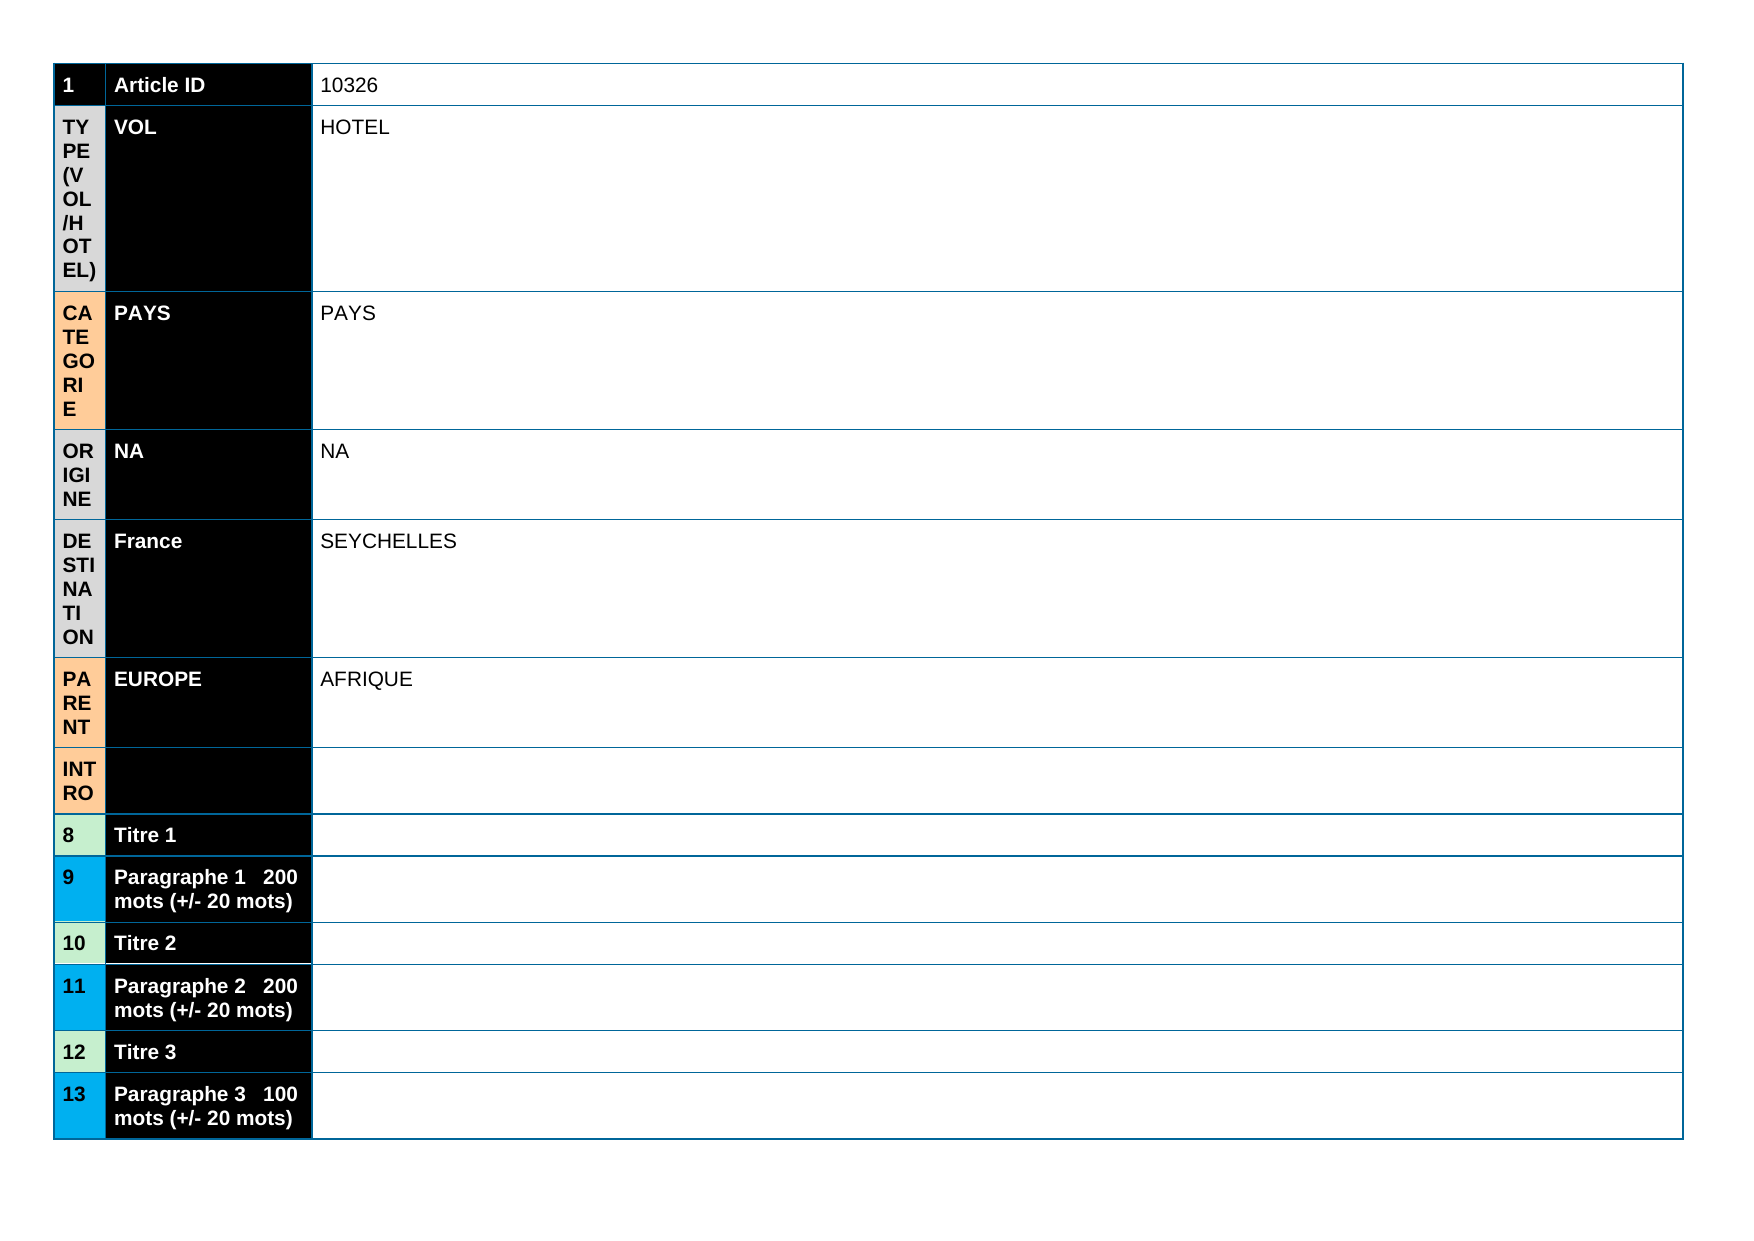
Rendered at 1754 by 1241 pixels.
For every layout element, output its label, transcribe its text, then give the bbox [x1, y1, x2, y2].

table_cell VOL [106, 106, 311, 291]
table_cell Paragraphe 1 200 mots (+/- 20 mots) [106, 857, 311, 921]
table_cell [313, 748, 1682, 813]
table_cell 12 [55, 1031, 105, 1072]
table_header 1 [55, 64, 105, 105]
table_cell PAYS [313, 292, 1682, 429]
table_cell [313, 815, 1682, 855]
table_cell Titre 3 [106, 1031, 311, 1072]
table_cell France [106, 520, 311, 657]
table_cell NA [106, 430, 311, 519]
table_cell TYPE (VOL/HOTEL) [55, 106, 105, 291]
table_cell ORIGINE [55, 430, 105, 519]
table_cell [313, 923, 1682, 963]
table_cell 11 [55, 965, 105, 1030]
table_header 10326 [313, 64, 1682, 105]
table_cell [313, 857, 1682, 921]
table_cell [313, 965, 1682, 1030]
table_cell 13 [55, 1073, 105, 1138]
table_cell EUROPE [106, 658, 311, 747]
table_cell SEYCHELLES [313, 520, 1682, 657]
table_cell Titre 1 [106, 815, 311, 855]
table_cell [313, 1073, 1682, 1138]
table_cell Paragraphe 3 100 mots (+/- 20 mots) [106, 1073, 311, 1138]
table_cell DESTINATION [55, 520, 105, 657]
table_cell Titre 2 [106, 923, 311, 963]
table_cell 9 [55, 857, 105, 921]
table_cell 8 [55, 815, 105, 855]
table_cell Paragraphe 2 200 mots (+/- 20 mots) [106, 965, 311, 1030]
table_cell CATEGORIE [55, 292, 105, 429]
table_cell HOTEL [313, 106, 1682, 291]
table_cell AFRIQUE [313, 658, 1682, 747]
table_cell PARENT [55, 658, 105, 747]
table_cell PAYS [106, 292, 311, 429]
table_cell [313, 1031, 1682, 1072]
table_cell 10 [55, 923, 105, 963]
table_cell [106, 748, 311, 813]
table_header Article ID [106, 64, 311, 105]
table_cell NA [313, 430, 1682, 519]
table_cell INTRO [55, 748, 105, 813]
